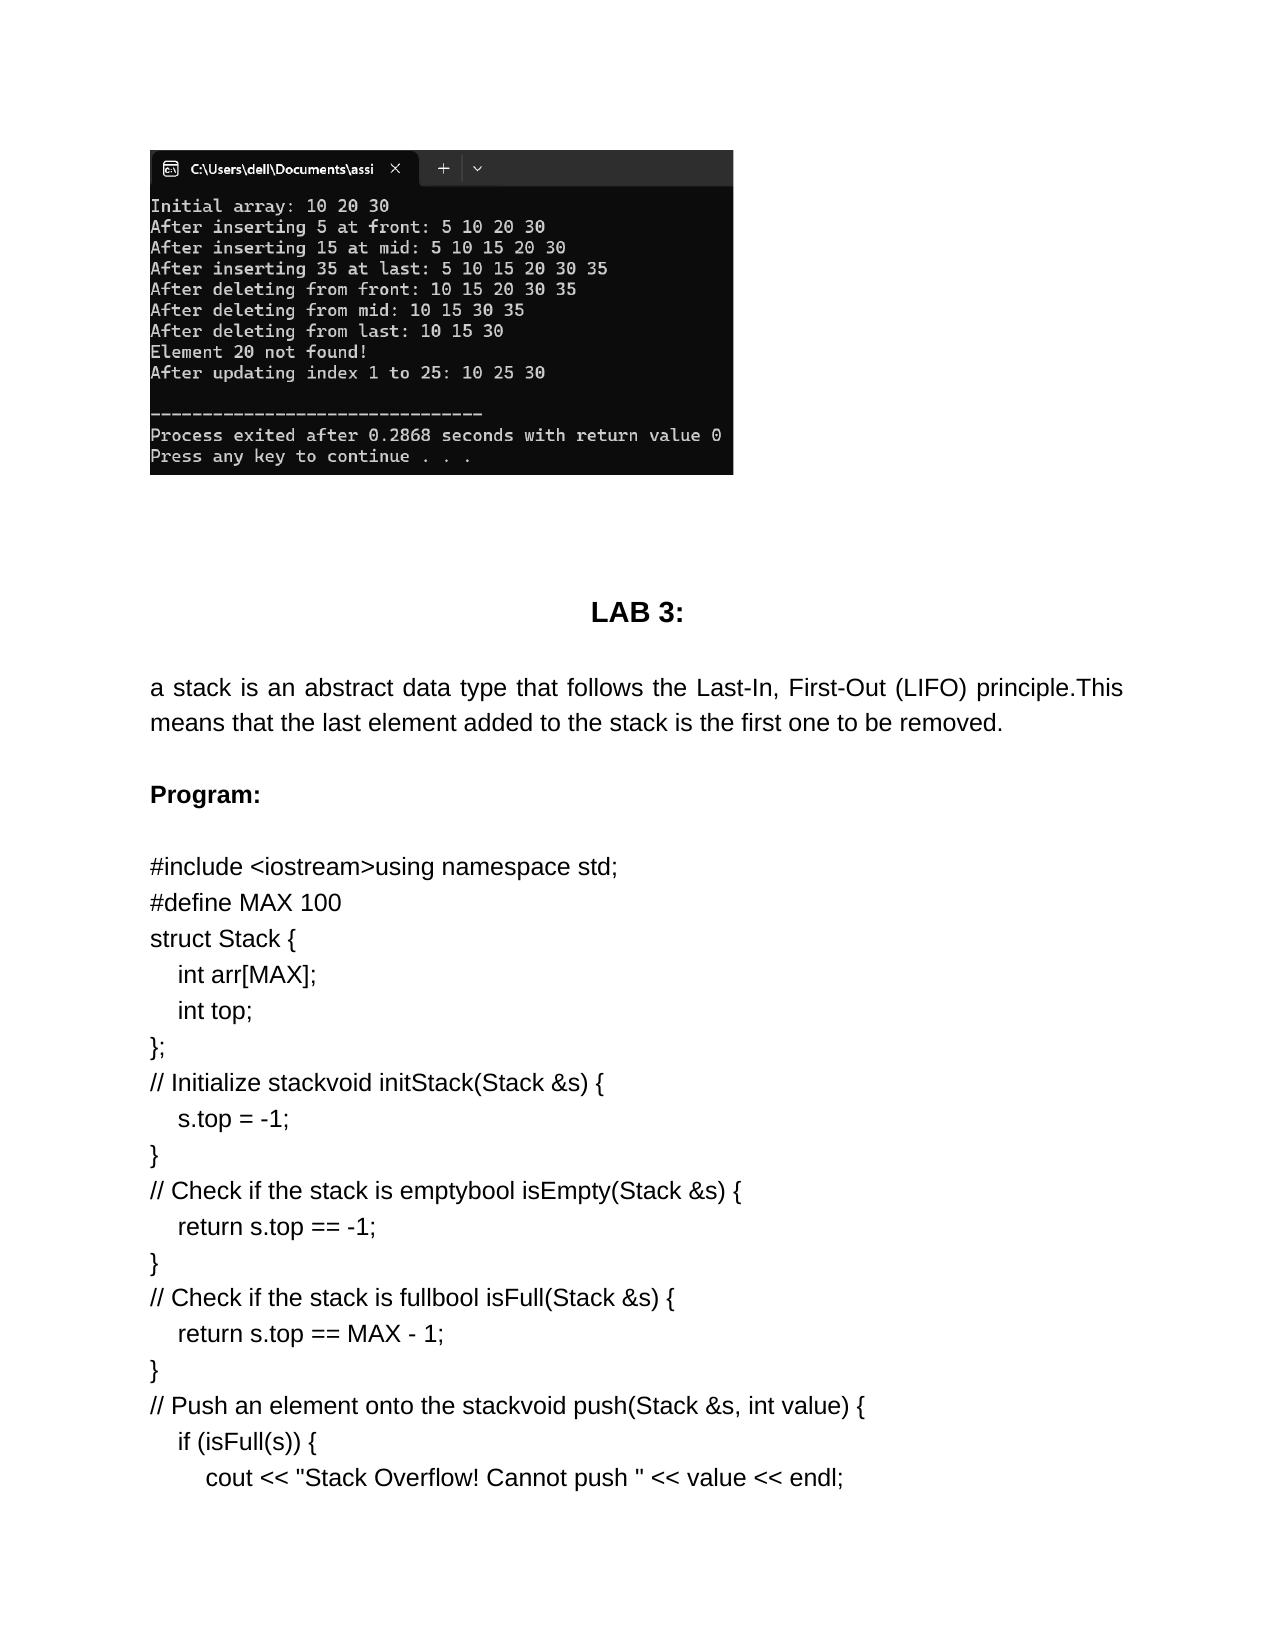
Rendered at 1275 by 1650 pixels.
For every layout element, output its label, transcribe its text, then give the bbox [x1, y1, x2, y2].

text // Check if the stack is emptybool isEmpty(Stack &s) { [150, 1176, 1125, 1204]
text int top; [150, 996, 1125, 1025]
text struct Stack { [150, 924, 1125, 953]
text s.top = -1; [150, 1104, 1125, 1132]
text if (isFull(s)) { [150, 1427, 1125, 1456]
text Program: [150, 780, 1125, 809]
picture [150, 150, 734, 475]
text return s.top == -1; [150, 1212, 1125, 1240]
text } [150, 1355, 1125, 1384]
text // Check if the stack is fullbool isFull(Stack &s) { [150, 1283, 1125, 1312]
text a stack is an abstract data type that follows the Last-In, First-Out (LIFO) principle.This means that the last element added to the stack is the first one to be removed. [150, 672, 1125, 737]
text cout << "Stack Overflow! Cannot push " << value << endl; [150, 1463, 1125, 1492]
text return s.top == MAX - 1; [150, 1319, 1125, 1348]
text LAB 3: [150, 595, 1125, 628]
text } [150, 1140, 1125, 1168]
text #define MAX 100 [150, 888, 1125, 917]
text }; [150, 1032, 1125, 1061]
text } [150, 1247, 1125, 1276]
text int arr[MAX]; [150, 960, 1125, 989]
text // Initialize stackvoid initStack(Stack &s) { [150, 1068, 1125, 1097]
text // Push an element onto the stackvoid push(Stack &s, int value) { [150, 1391, 1125, 1420]
text #include <iostream>using namespace std; [150, 852, 1125, 881]
